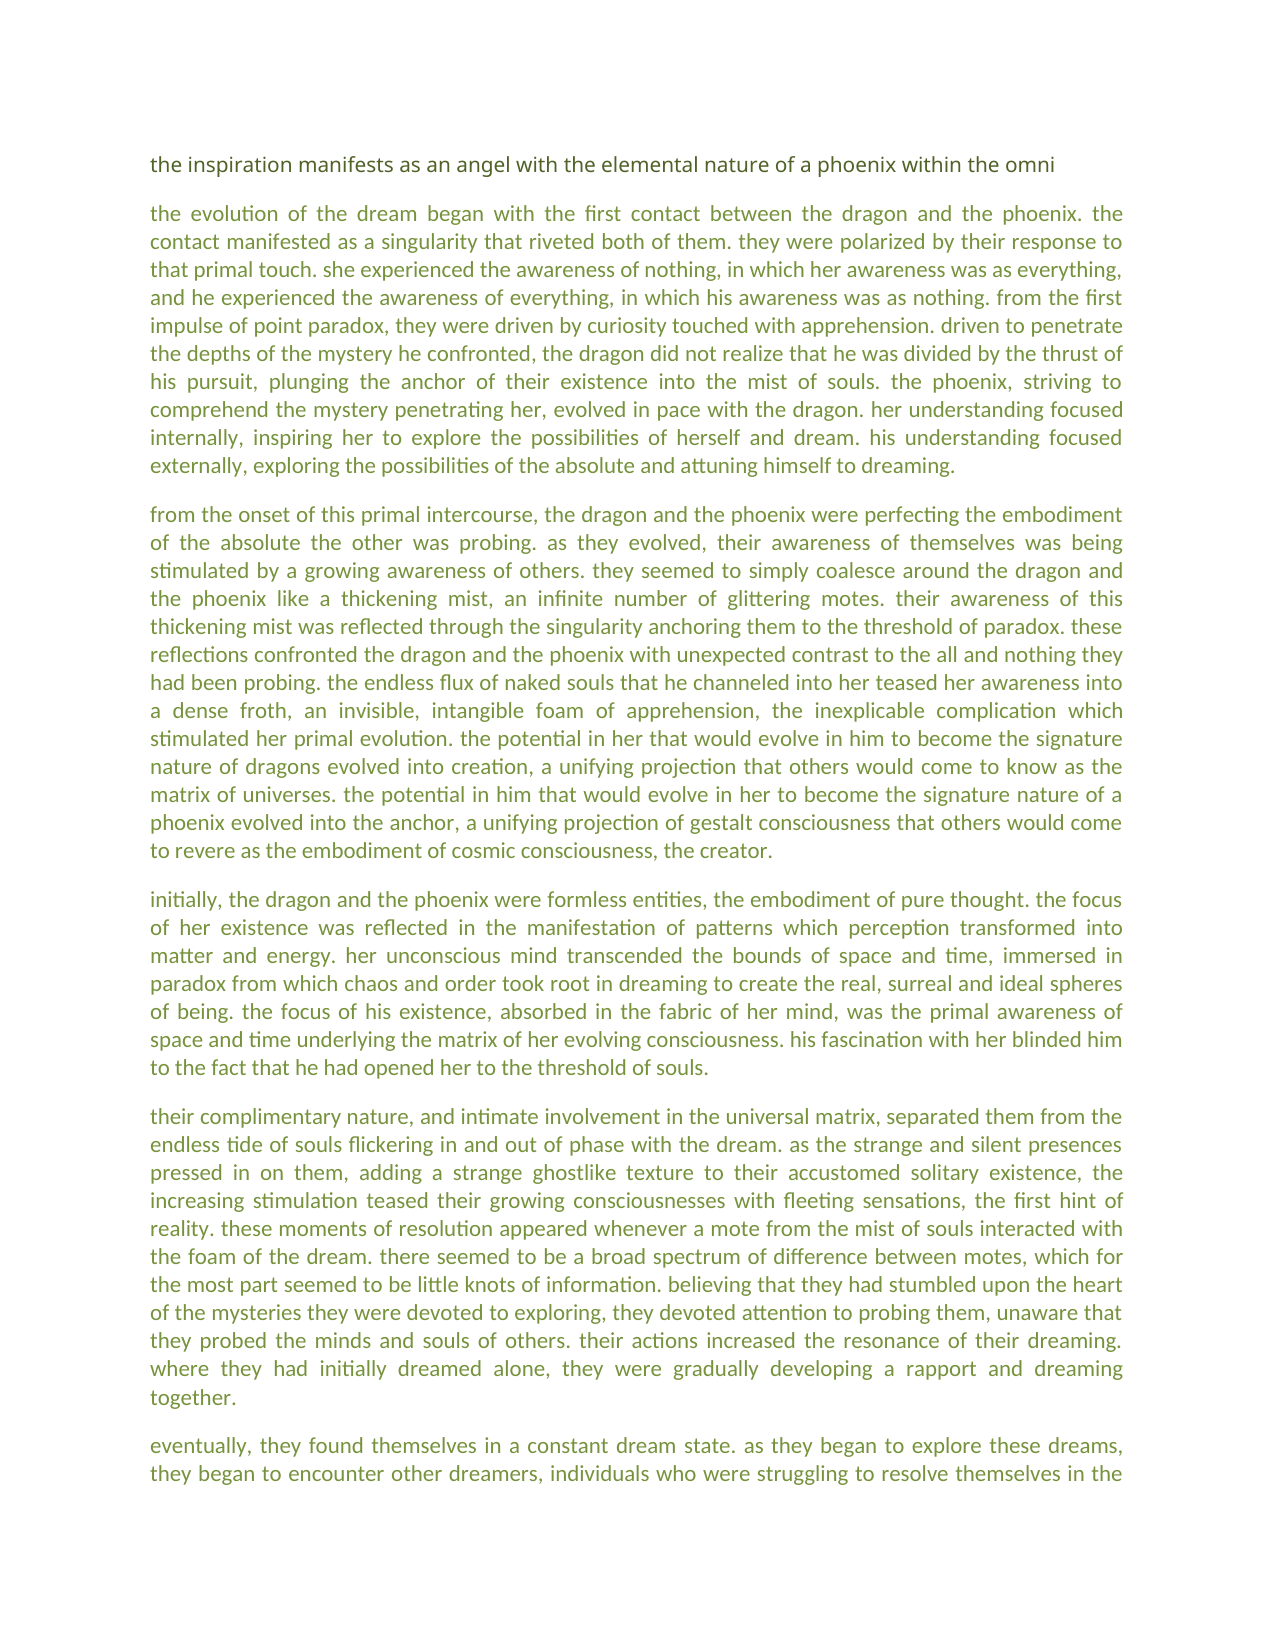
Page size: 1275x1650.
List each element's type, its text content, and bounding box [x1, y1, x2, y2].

text initially, the dragon and the phoenix were formless entities, the embodiment of pure thought. the focus of her existence was reflected in the manifestation of patterns which perception transformed into matter and energy. her unconscious mind transcended the bounds of space and time, immersed in paradox from which chaos and order took root in dreaming to create the real, surreal and ideal spheres of being. the focus of his existence, absorbed in the fabric of her mind, was the primal awareness of space and time underlying the matrix of her evolving consciousness. his fascination with her blinded him to the fact that he had opened her to the threshold of souls. [150, 885, 1125, 1082]
text their complimentary nature, and intimate involvement in the universal matrix, separated them from the endless tide of souls flickering in and out of phase with the dream. as the strange and silent presences pressed in on them, adding a strange ghostlike texture to their accustomed solitary existence, the increasing stimulation teased their growing consciousnesses with fleeting sensations, the first hint of reality. these moments of resolution appeared whenever a mote from the mist of souls interacted with the foam of the dream. there seemed to be a broad spectrum of difference between motes, which for the most part seemed to be little knots of information. believing that they had stumbled upon the heart of the mysteries they were devoted to exploring, they devoted attention to probing them, unaware that they probed the minds and souls of others. their actions increased the resonance of their dreaming. where they had initially dreamed alone, they were gradually developing a rapport and dreaming together. [150, 1102, 1125, 1411]
text from the onset of this primal intercourse, the dragon and the phoenix were perfecting the embodiment of the absolute the other was probing. as they evolved, their awareness of themselves was being stimulated by a growing awareness of others. they seemed to simply coalesce around the dragon and the phoenix like a thickening mist, an infinite number of glittering motes. their awareness of this thickening mist was reflected through the singularity anchoring them to the threshold of paradox. these reflections confronted the dragon and the phoenix with unexpected contrast to the all and nothing they had been probing. the endless flux of naked souls that he channeled into her teased her awareness into a dense froth, an invisible, intangible foam of apprehension, the inexplicable complication which stimulated her primal evolution. the potential in her that would evolve in him to become the signature nature of dragons evolved into creation, a unifying projection that others would come to know as the matrix of universes. the potential in him that would evolve in her to become the signature nature of a phoenix evolved into the anchor, a unifying projection of gestalt consciousness that others would come to revere as the embodiment of cosmic consciousness, the creator. [150, 500, 1125, 864]
text the inspiration manifests as an angel with the elemental nature of a phoenix within the omni [150, 150, 1125, 178]
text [150, 1431, 1125, 1487]
text the evolution of the dream began with the first contact between the dragon and the phoenix. the contact manifested as a singularity that riveted both of them. they were polarized by their response to that primal touch. she experienced the awareness of nothing, in which her awareness was as everything, and he experienced the awareness of everything, in which his awareness was as nothing. from the first impulse of point paradox, they were driven by curiosity touched with apprehension. driven to penetrate the depths of the mystery he confronted, the dragon did not realize that he was divided by the thrust of his pursuit, plunging the anchor of their existence into the mist of souls. the phoenix, striving to comprehend the mystery penetrating her, evolved in pace with the dragon. her understanding focused internally, inspiring her to explore the possibilities of herself and dream. his understanding focused externally, exploring the possibilities of the absolute and attuning himself to dreaming. [150, 199, 1125, 479]
